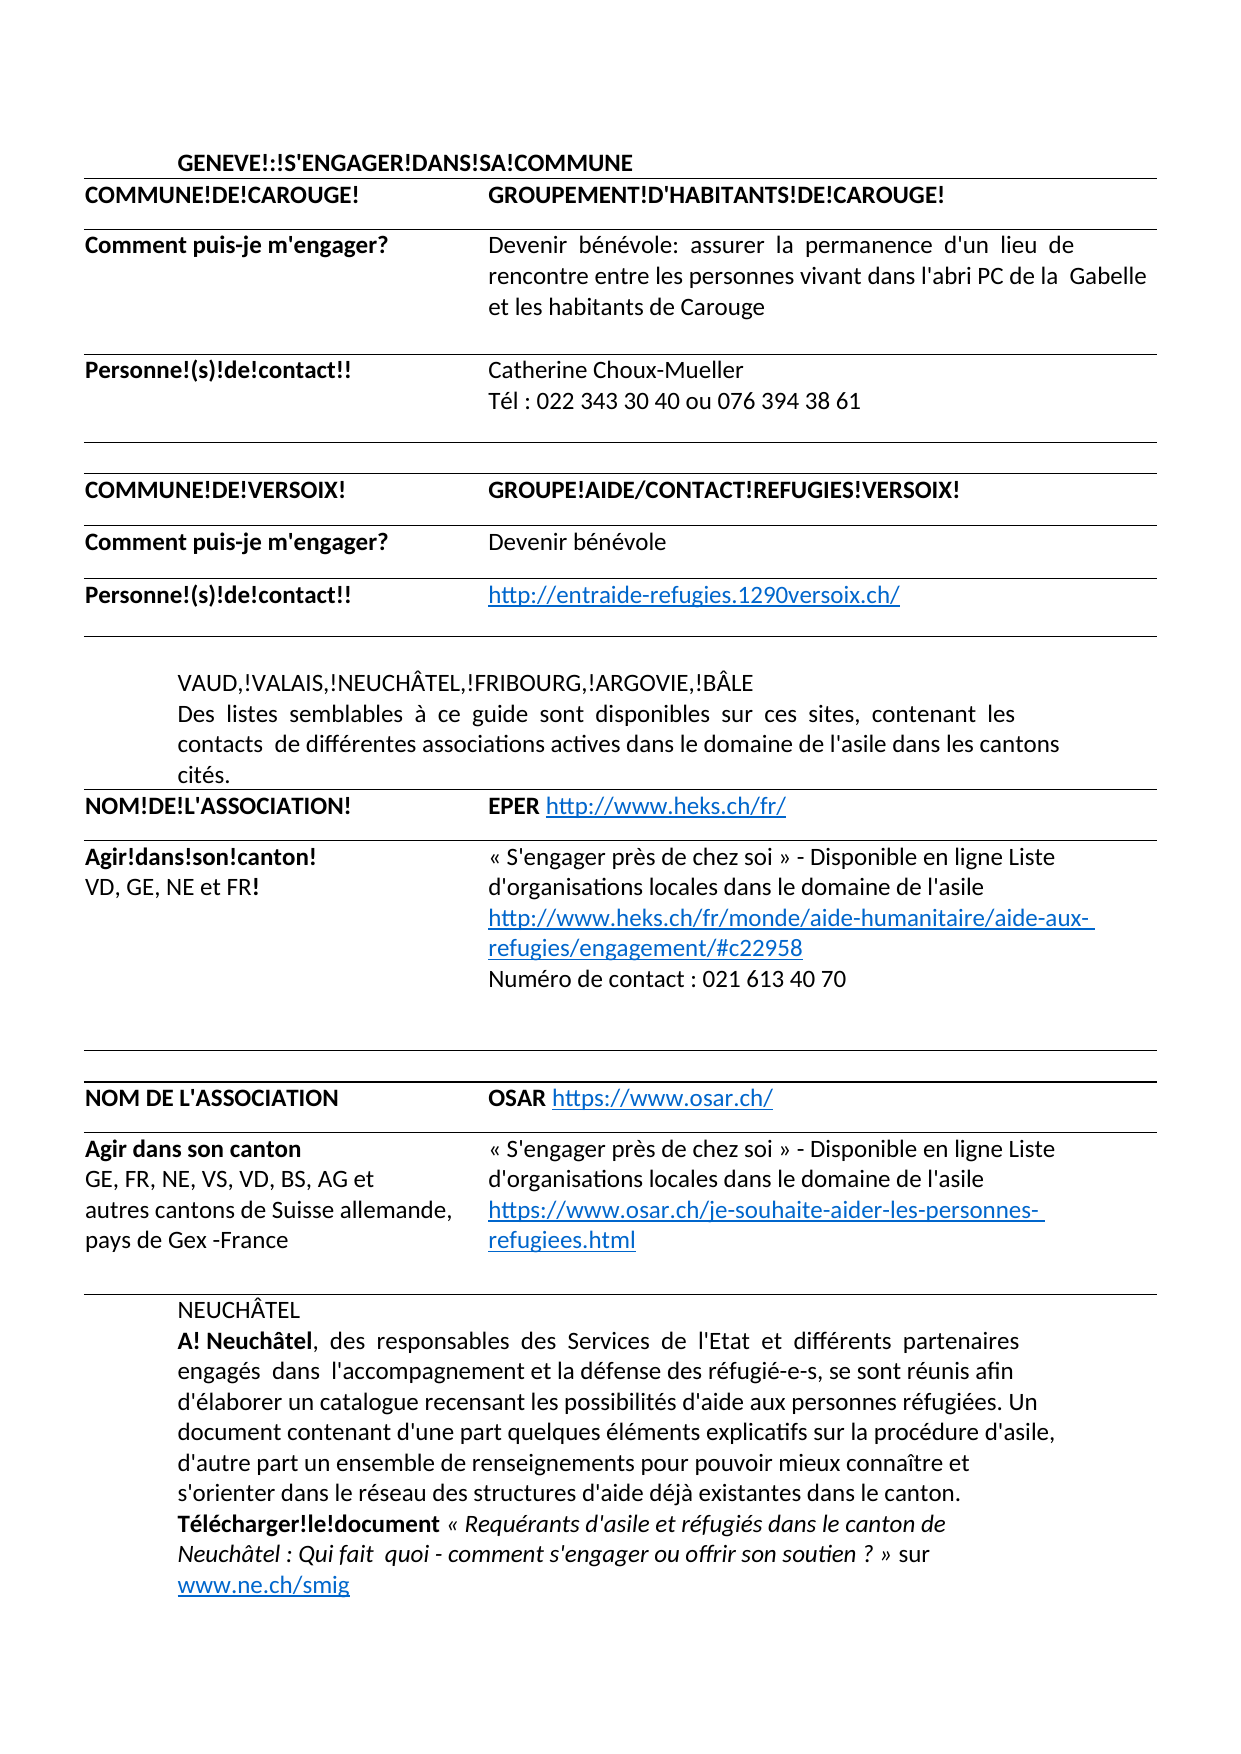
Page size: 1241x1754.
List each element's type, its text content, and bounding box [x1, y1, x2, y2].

table_header GROUPEMENT!D'HABITANTS!DE!CAROUGE! [487, 179, 1157, 229]
table_cell Comment puis-je m'engager? [84, 526, 487, 578]
table_header EPER http://www.heks.ch/fr/ [487, 790, 1157, 840]
table_cell http://entraide-refugies.1290versoix.ch/ [487, 579, 1157, 636]
table_cell Agir dans son canton GE, FR, NE, VS, VD, BS, AG et autres cantons de Suisse allemande, pays de Gex -France [84, 1133, 487, 1293]
text VAUD,!VALAIS,!NEUCHÂTEL,!FRIBOURG,!ARGOVIE,!BÂLE [177, 667, 1063, 698]
table_header COMMUNE!DE!CAROUGE! [84, 179, 487, 229]
table_cell Devenir bénévole: assurer la permanence d'un lieu de rencontre entre les personnes vivant dans l'abri PC de la Gabelle et les habitants de Carouge [487, 230, 1157, 354]
table_header GROUPE!AIDE/CONTACT!REFUGIES!VERSOIX! [487, 474, 1157, 525]
text Télécharger!le!document « Requérants d'asile et réfugiés dans le canton de Neuchâtel : Qui fait quoi - comment s'engager ou offrir son soutien ? » sur www.ne.ch/smig [177, 1508, 1063, 1600]
table_cell « S'engager près de chez soi » - Disponible en ligne Liste d'organisations locales dans le domaine de l'asile http://www.heks.ch/fr/monde/aide-humanitaire/aide-aux- refugies/engagement/#c22958 Numéro de contact : 021 613 40 70 [487, 841, 1157, 1050]
table_cell Agir!dans!son!canton! VD, GE, NE et FR! [84, 841, 487, 1050]
text NEUCHÂTEL [177, 1295, 1063, 1325]
table_cell Comment puis-je m'engager? [84, 230, 487, 354]
text A! Neuchâtel, des responsables des Services de l'Etat et différents partenaires engagés dans l'accompagnement et la défense des réfugié-e-s, se sont réunis afin d'élaborer un catalogue recensant les possibilités d'aide aux personnes réfugiées. Un document contenant d'une part quelques éléments explicatifs sur la procédure d'asile, d'autre part un ensemble de renseignements pour pouvoir mieux connaître et s'orienter dans le réseau des structures d'aide déjà existantes dans le canton. [177, 1325, 1063, 1508]
table_cell Catherine Choux-Mueller Tél : 022 343 30 40 ou 076 394 38 61 [487, 355, 1157, 442]
table_cell « S'engager près de chez soi » - Disponible en ligne Liste d'organisations locales dans le domaine de l'asile https://www.osar.ch/je-souhaite-aider-les-personnes- refugiees.html [487, 1133, 1157, 1293]
table_cell Personne!(s)!de!contact!! [84, 579, 487, 636]
text GENEVE!:!S'ENGAGER!DANS!SA!COMMUNE [177, 148, 1063, 178]
table_header NOM!DE!L'ASSOCIATION! [84, 790, 487, 840]
table_header COMMUNE!DE!VERSOIX! [84, 474, 487, 525]
table_header NOM DE L'ASSOCIATION [84, 1083, 487, 1132]
text Des listes semblables à ce guide sont disponibles sur ces sites, contenant les contacts de différentes associations actives dans le domaine de l'asile dans les cantons cités. [177, 698, 1063, 789]
table_header OSAR https://www.osar.ch/ [487, 1083, 1157, 1132]
table_cell Devenir bénévole [487, 526, 1157, 578]
table_cell Personne!(s)!de!contact!! [84, 355, 487, 442]
